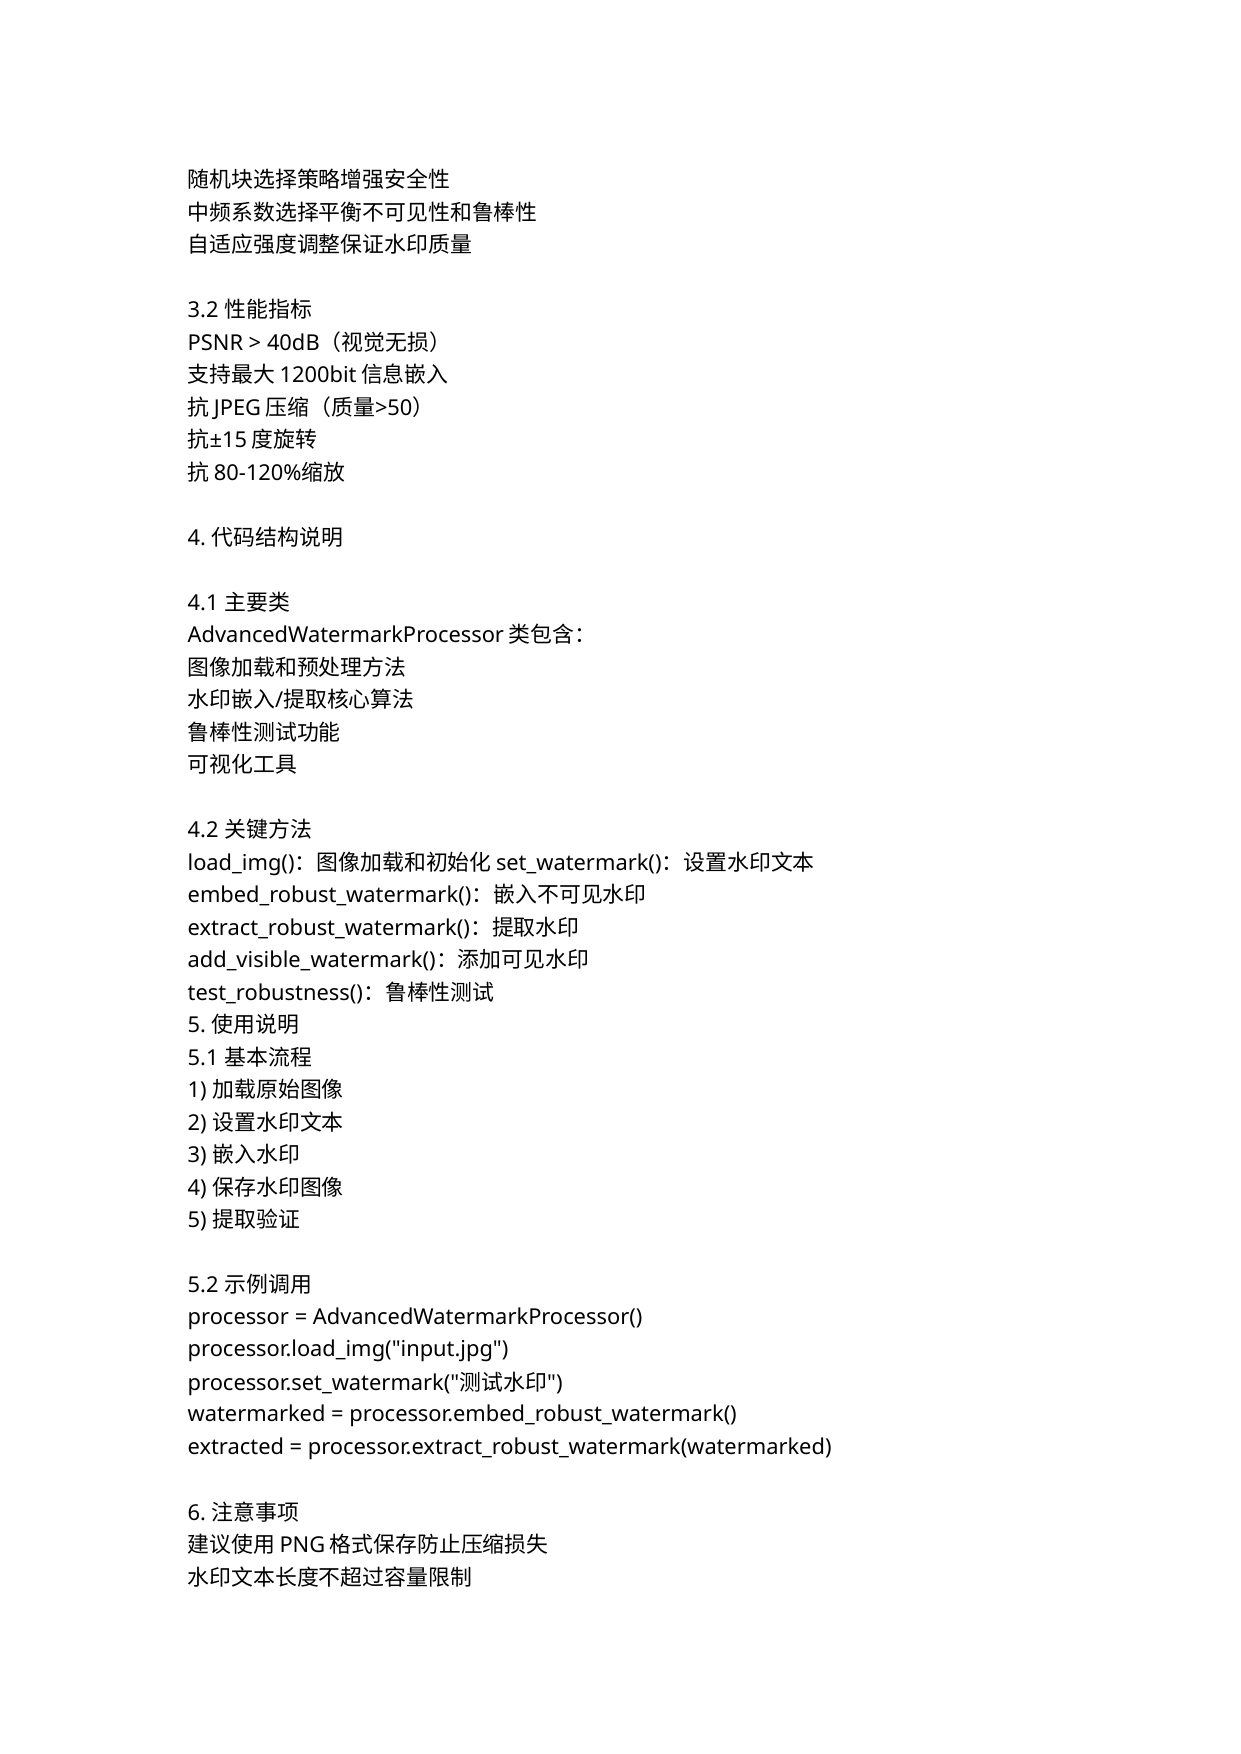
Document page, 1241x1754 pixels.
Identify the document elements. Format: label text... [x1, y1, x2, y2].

text 抗80-120%缩放 [187, 454, 1053, 487]
text 水印嵌入/提取核心算法 [187, 682, 1053, 714]
text processor = AdvancedWatermarkProcessor() [187, 1299, 1053, 1332]
text 3) 嵌入水印 [187, 1137, 1053, 1169]
text watermarked = processor.embed_robust_watermark() [187, 1397, 1053, 1429]
text processor.set_watermark("测试水印") [187, 1364, 1053, 1397]
text 6. 注意事项 [187, 1494, 1053, 1527]
text processor.load_img("input.jpg") [187, 1332, 1053, 1364]
text add_visible_watermark()：添加可见水印 [187, 942, 1053, 974]
text embed_robust_watermark()：嵌入不可见水印 [187, 877, 1053, 909]
text 2) 设置水印文本 [187, 1104, 1053, 1137]
text extracted = processor.extract_robust_watermark(watermarked) [187, 1429, 1053, 1462]
text 3.2 性能指标 [187, 292, 1053, 324]
text AdvancedWatermarkProcessor类包含： [187, 617, 1053, 649]
text extract_robust_watermark()：提取水印 [187, 909, 1053, 942]
text 图像加载和预处理方法 [187, 649, 1053, 682]
text load_img()：图像加载和初始化set_watermark()：设置水印文本 [187, 844, 1053, 877]
text 支持最大1200bit信息嵌入 [187, 357, 1053, 389]
text 4.2 关键方法 [187, 812, 1053, 844]
text 建议使用PNG格式保存防止压缩损失 [187, 1527, 1053, 1559]
text 自适应强度调整保证水印质量 [187, 227, 1053, 259]
text 4) 保存水印图像 [187, 1169, 1053, 1202]
text 水印文本长度不超过容量限制 [187, 1559, 1053, 1592]
text 5.2 示例调用 [187, 1267, 1053, 1299]
text 5) 提取验证 [187, 1202, 1053, 1234]
text 5.1 基本流程 [187, 1039, 1053, 1072]
text 抗JPEG压缩（质量>50） [187, 389, 1053, 422]
text 随机块选择策略增强安全性 [187, 162, 1053, 194]
text 中频系数选择平衡不可见性和鲁棒性 [187, 194, 1053, 227]
text 5. 使用说明 [187, 1007, 1053, 1039]
text 可视化工具 [187, 747, 1053, 779]
text PSNR > 40dB（视觉无损） [187, 324, 1053, 357]
text 1) 加载原始图像 [187, 1072, 1053, 1104]
text test_robustness()：鲁棒性测试 [187, 974, 1053, 1007]
text 抗±15度旋转 [187, 422, 1053, 454]
text 4. 代码结构说明 [187, 519, 1053, 552]
text 4.1 主要类 [187, 584, 1053, 617]
text 鲁棒性测试功能 [187, 714, 1053, 747]
